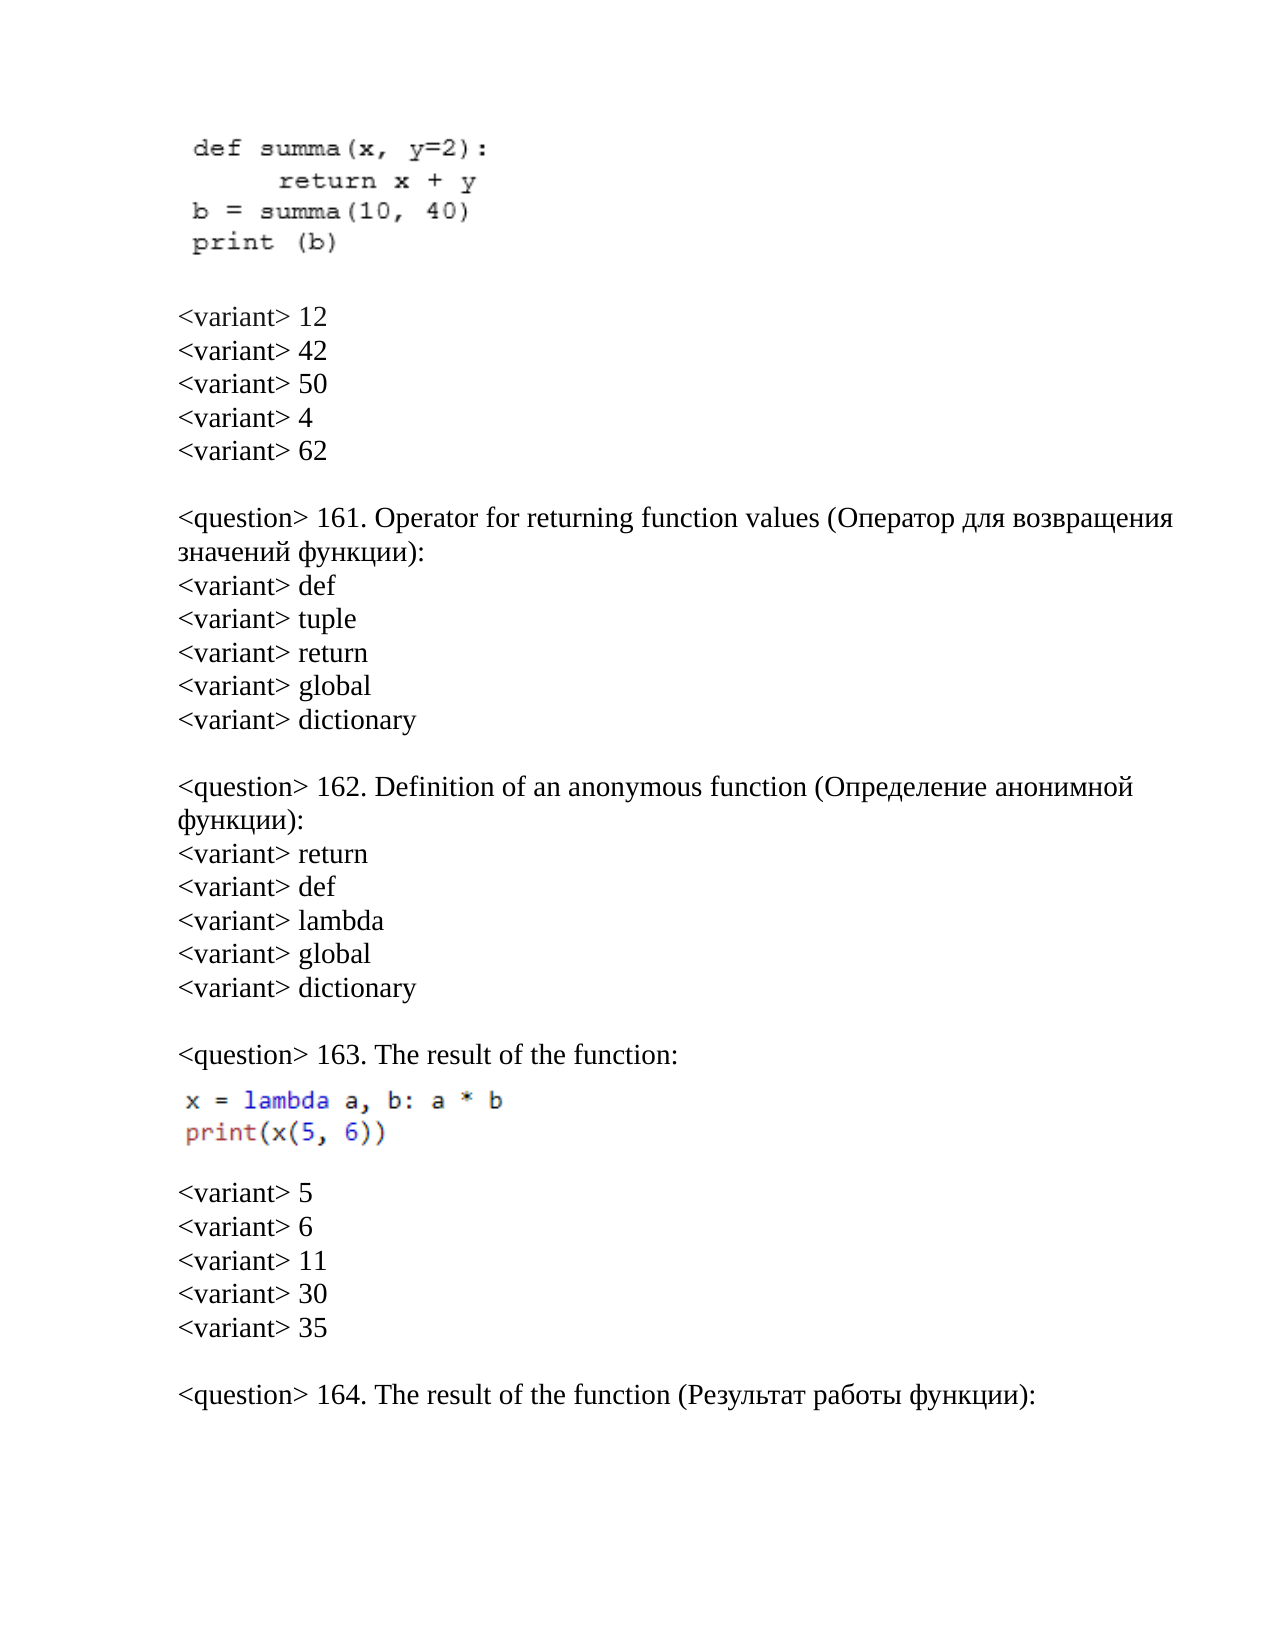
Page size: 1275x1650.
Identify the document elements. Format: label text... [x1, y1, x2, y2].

text <question> 163. The result of the function: [177, 1037, 1186, 1071]
text <variant> def [177, 568, 1186, 601]
text <variant> 12 [177, 299, 1186, 333]
text <question> 161. Operator for returning function values (Оператор для возвращения значений функции): [177, 501, 1186, 568]
text <variant> 11 [177, 1243, 1186, 1276]
picture [177, 1070, 546, 1176]
text <variant> 4 [177, 400, 1186, 433]
text <variant> dictionary [177, 702, 1186, 735]
text <variant> 42 [177, 333, 1186, 366]
text <variant> global [177, 668, 1186, 702]
text <variant> 30 [177, 1276, 1186, 1310]
text <variant> lambda [177, 903, 1186, 937]
text <variant> 35 [177, 1310, 1186, 1343]
text <variant> global [177, 937, 1186, 970]
text <variant> 50 [177, 366, 1186, 400]
text <variant> return [177, 836, 1186, 869]
text <variant> return [177, 635, 1186, 668]
text <variant> 6 [177, 1209, 1186, 1243]
text <question> 162. Definition of an anonymous function (Определение анонимной функции): [177, 769, 1186, 836]
text <variant> dictionary [177, 970, 1186, 1004]
text <variant> 5 [177, 1176, 1186, 1209]
text <variant> 62 [177, 433, 1186, 467]
text <question> 164. The result of the function (Результат работы функции): [177, 1377, 1186, 1410]
picture [177, 118, 528, 300]
text <variant> tuple [177, 601, 1186, 635]
text <variant> def [177, 869, 1186, 903]
